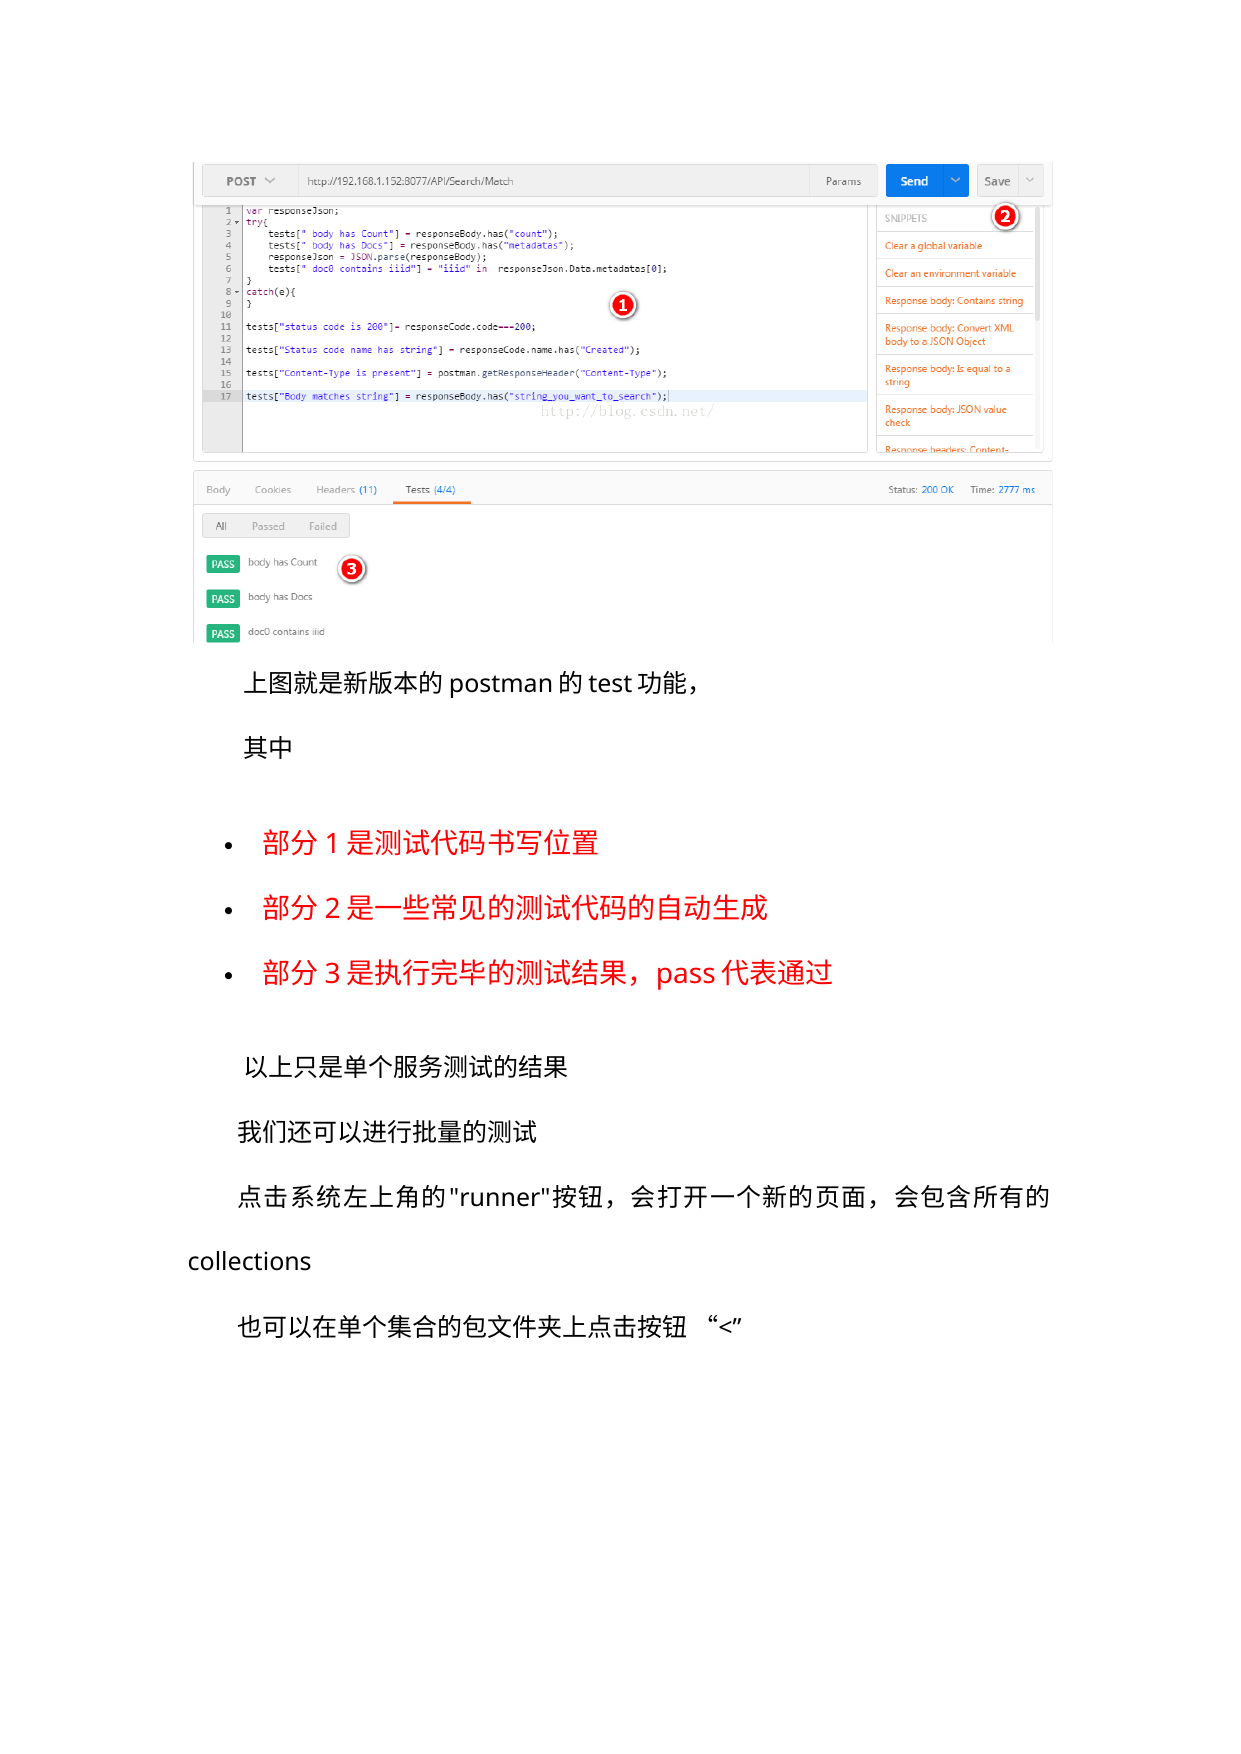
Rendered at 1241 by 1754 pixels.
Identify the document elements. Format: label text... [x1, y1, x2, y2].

list 我们还可以进行批量的测试 [187, 1098, 1053, 1163]
text 上图就是新版本的postman的test功能， [187, 649, 1053, 714]
list 部分2是一些常见的测试代码的自动生成 [225, 874, 1053, 939]
list 也可以在单个集合的包文件夹上点击按钮 “<” [187, 1293, 1053, 1358]
picture [187, 162, 1053, 643]
text 其中 [187, 714, 1053, 779]
text 以上只是单个服务测试的结果 [187, 1033, 1053, 1098]
list 部分3是执行完毕的测试结果，pass代表通过 [225, 939, 1053, 1004]
list 部分1是测试代码书写位置 [225, 809, 1053, 874]
list 点击系统左上角的"runner"按钮，会打开一个新的页面，会包含所有的collections [187, 1163, 1053, 1293]
